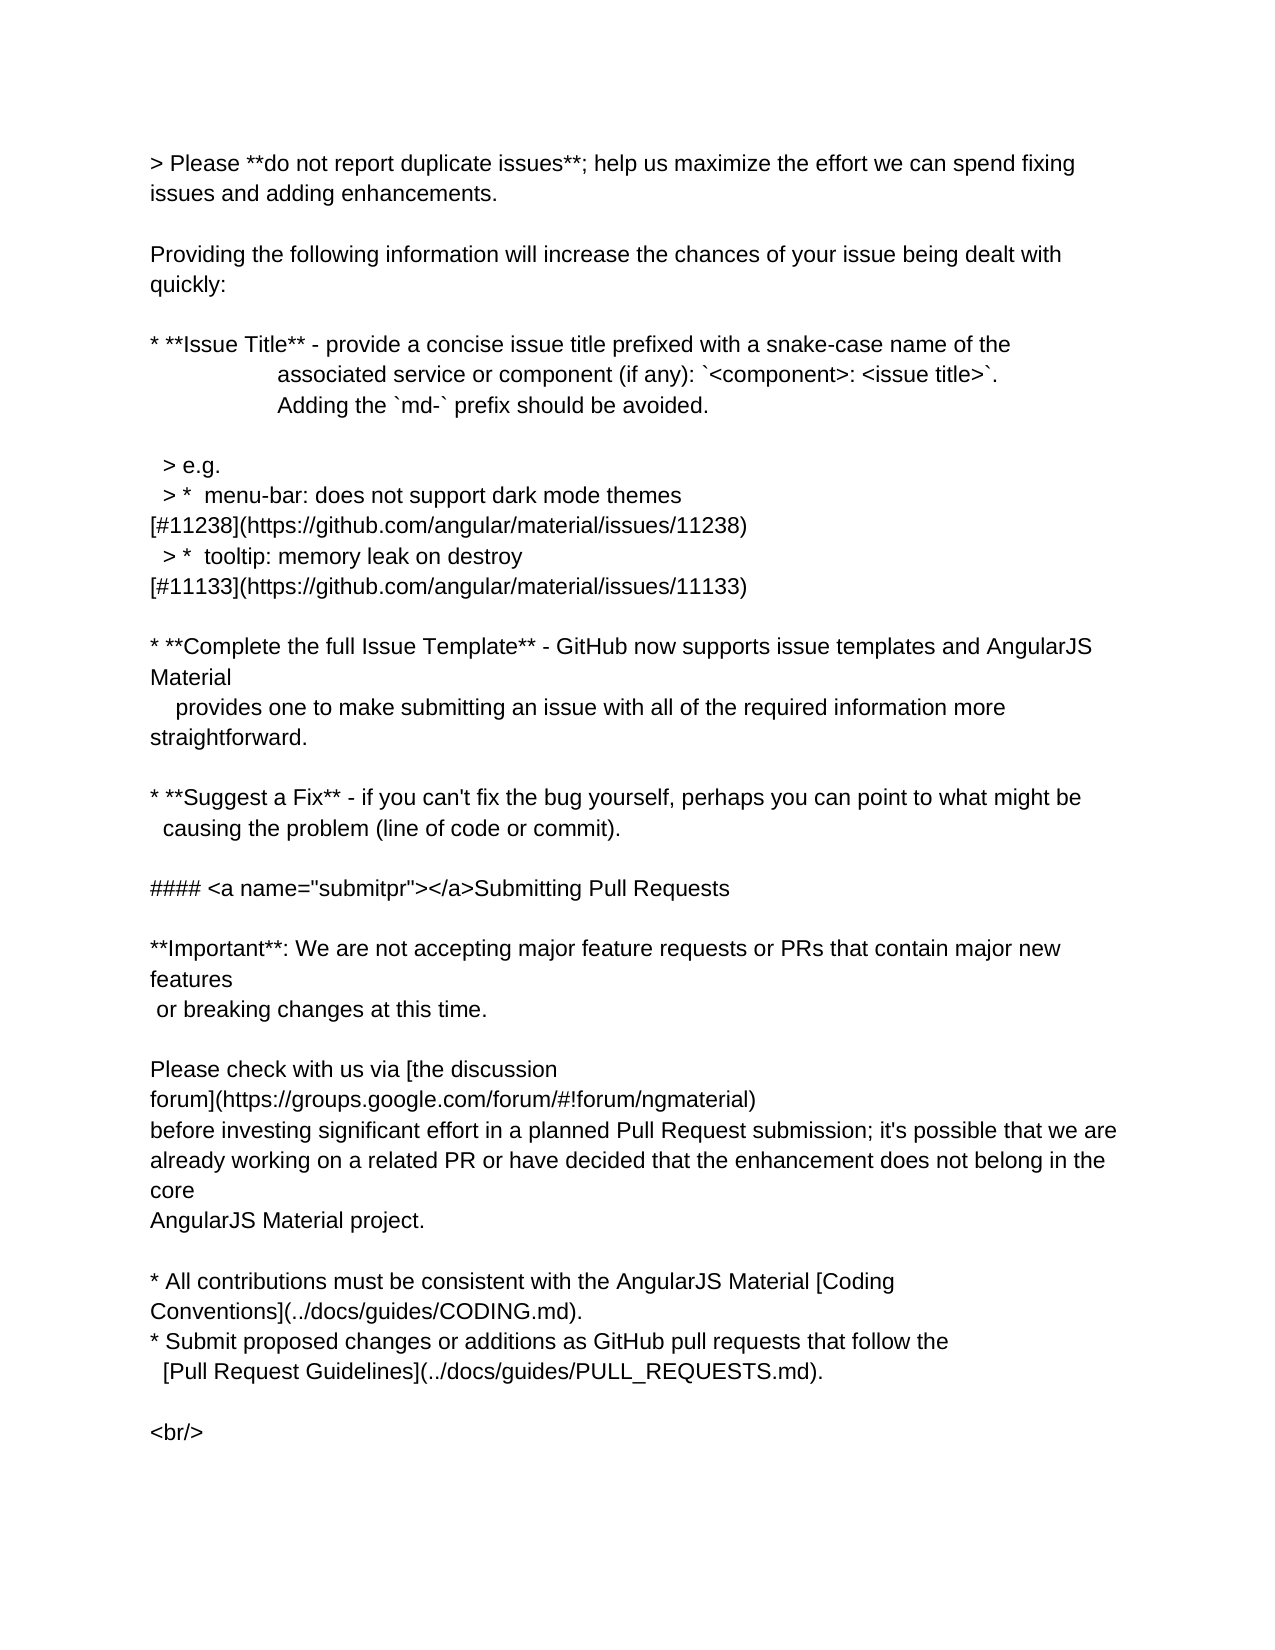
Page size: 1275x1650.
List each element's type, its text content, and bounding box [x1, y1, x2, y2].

text quickly: [150, 271, 1125, 297]
text * **Complete the full Issue Template** - GitHub now supports issue templates and AngularJS Material [150, 633, 1125, 690]
text Providing the following information will increase the chances of your issue being dealt with [150, 241, 1125, 267]
text <br/> [150, 1419, 1125, 1445]
text Adding the `md-` prefix should be avoided. [150, 392, 1125, 418]
text causing the problem (line of code or commit). [150, 814, 1125, 841]
text * All contributions must be consistent with the AngularJS Material [Coding Conventions](../docs/guides/CODING.md). [150, 1268, 1125, 1324]
text provides one to make submitting an issue with all of the required information more straightforward. [150, 694, 1125, 750]
text Please check with us via [the discussion forum](https://groups.google.com/forum/#!forum/ngmaterial) [150, 1056, 1125, 1113]
text [Pull Request Guidelines](../docs/guides/PULL_REQUESTS.md). [150, 1358, 1125, 1385]
text * **Suggest a Fix** - if you can't fix the bug yourself, perhaps you can point to what might be [150, 784, 1125, 811]
text already working on a related PR or have decided that the enhancement does not belong in the core [150, 1147, 1125, 1203]
text AngularJS Material project. [150, 1207, 1125, 1234]
text > * tooltip: memory leak on destroy [#11133](https://github.com/angular/material/issues/11133) [150, 543, 1125, 599]
text > e.g. [150, 452, 1125, 478]
text associated service or component (if any): `<component>: <issue title>`. [150, 361, 1125, 388]
text or breaking changes at this time. [150, 996, 1125, 1022]
text > Please **do not report duplicate issues**; help us maximize the effort we can spend fixing [150, 150, 1125, 176]
text **Important**: We are not accepting major feature requests or PRs that contain major new features [150, 935, 1125, 992]
text before investing significant effort in a planned Pull Request submission; it's possible that we are [150, 1117, 1125, 1143]
text * **Issue Title** - provide a concise issue title prefixed with a snake-case name of the [150, 331, 1125, 358]
text #### <a name="submitpr"></a>Submitting Pull Requests [150, 875, 1125, 901]
text * Submit proposed changes or additions as GitHub pull requests that follow the [150, 1328, 1125, 1354]
text > * menu-bar: does not support dark mode themes [#11238](https://github.com/angular/material/issues/11238) [150, 482, 1125, 539]
text issues and adding enhancements. [150, 180, 1125, 207]
